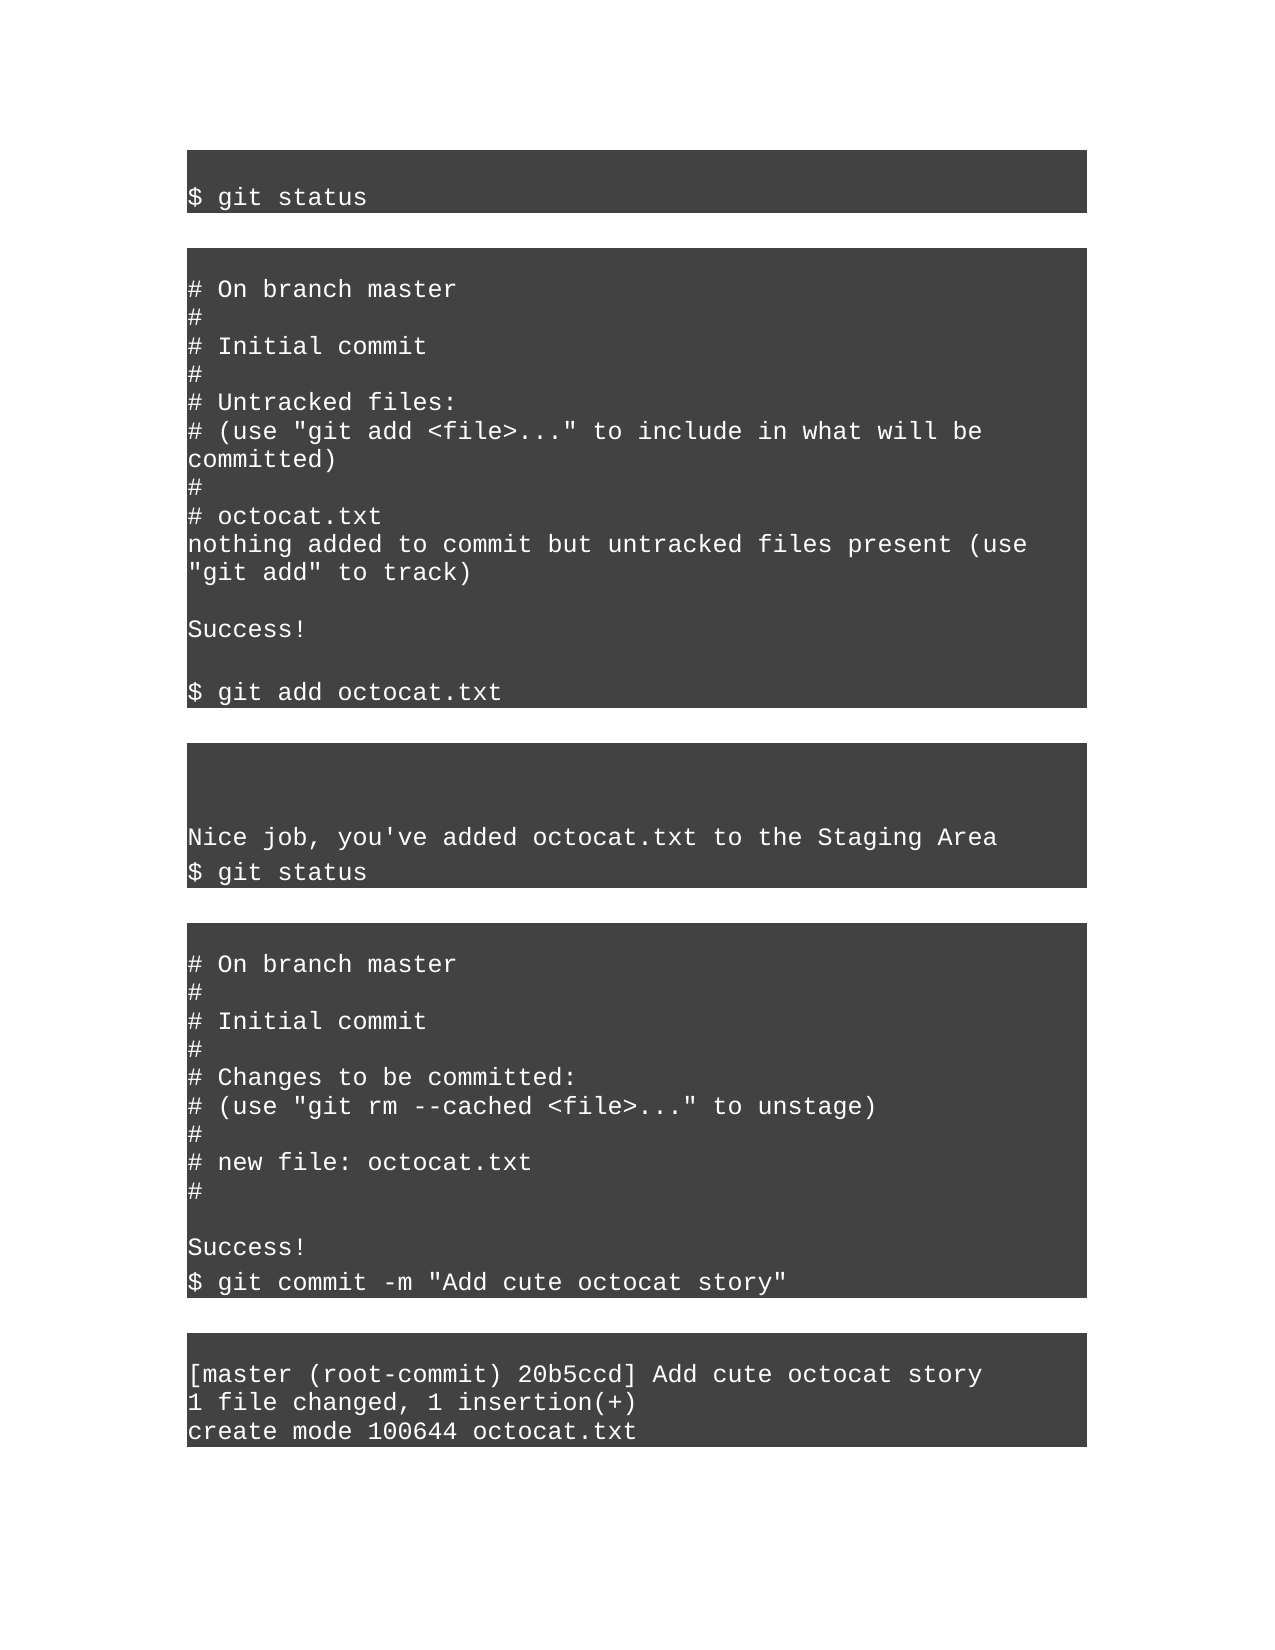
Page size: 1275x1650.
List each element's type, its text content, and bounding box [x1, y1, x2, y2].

text $ git commit -m "Add cute octocat story" [187, 1263, 1087, 1298]
text $ git add octocat.txt [187, 673, 1087, 708]
text $ git status [187, 853, 1087, 888]
text # On branch master # # Initial commit # # Changes to be committed: # (use "git rm --cached <file>..." to unstage) # # new file: octocat.txt # [187, 923, 1087, 1207]
text Nice job, you've added octocat.txt to the Staging Area [187, 797, 1087, 853]
text # On branch master # # Initial commit # # Untracked files: # (use "git add <file>..." to include in what will be committed) # # octocat.txt nothing added to commit but untracked files present (use "git add" to track) [187, 248, 1087, 588]
text Success! [187, 588, 1087, 645]
text [master (root-commit) 20b5ccd] Add cute octocat story 1 file changed, 1 insertion(+) create mode 100644 octocat.txt [187, 1333, 1087, 1447]
text $ git status [187, 178, 1087, 213]
text Success! [187, 1207, 1087, 1263]
